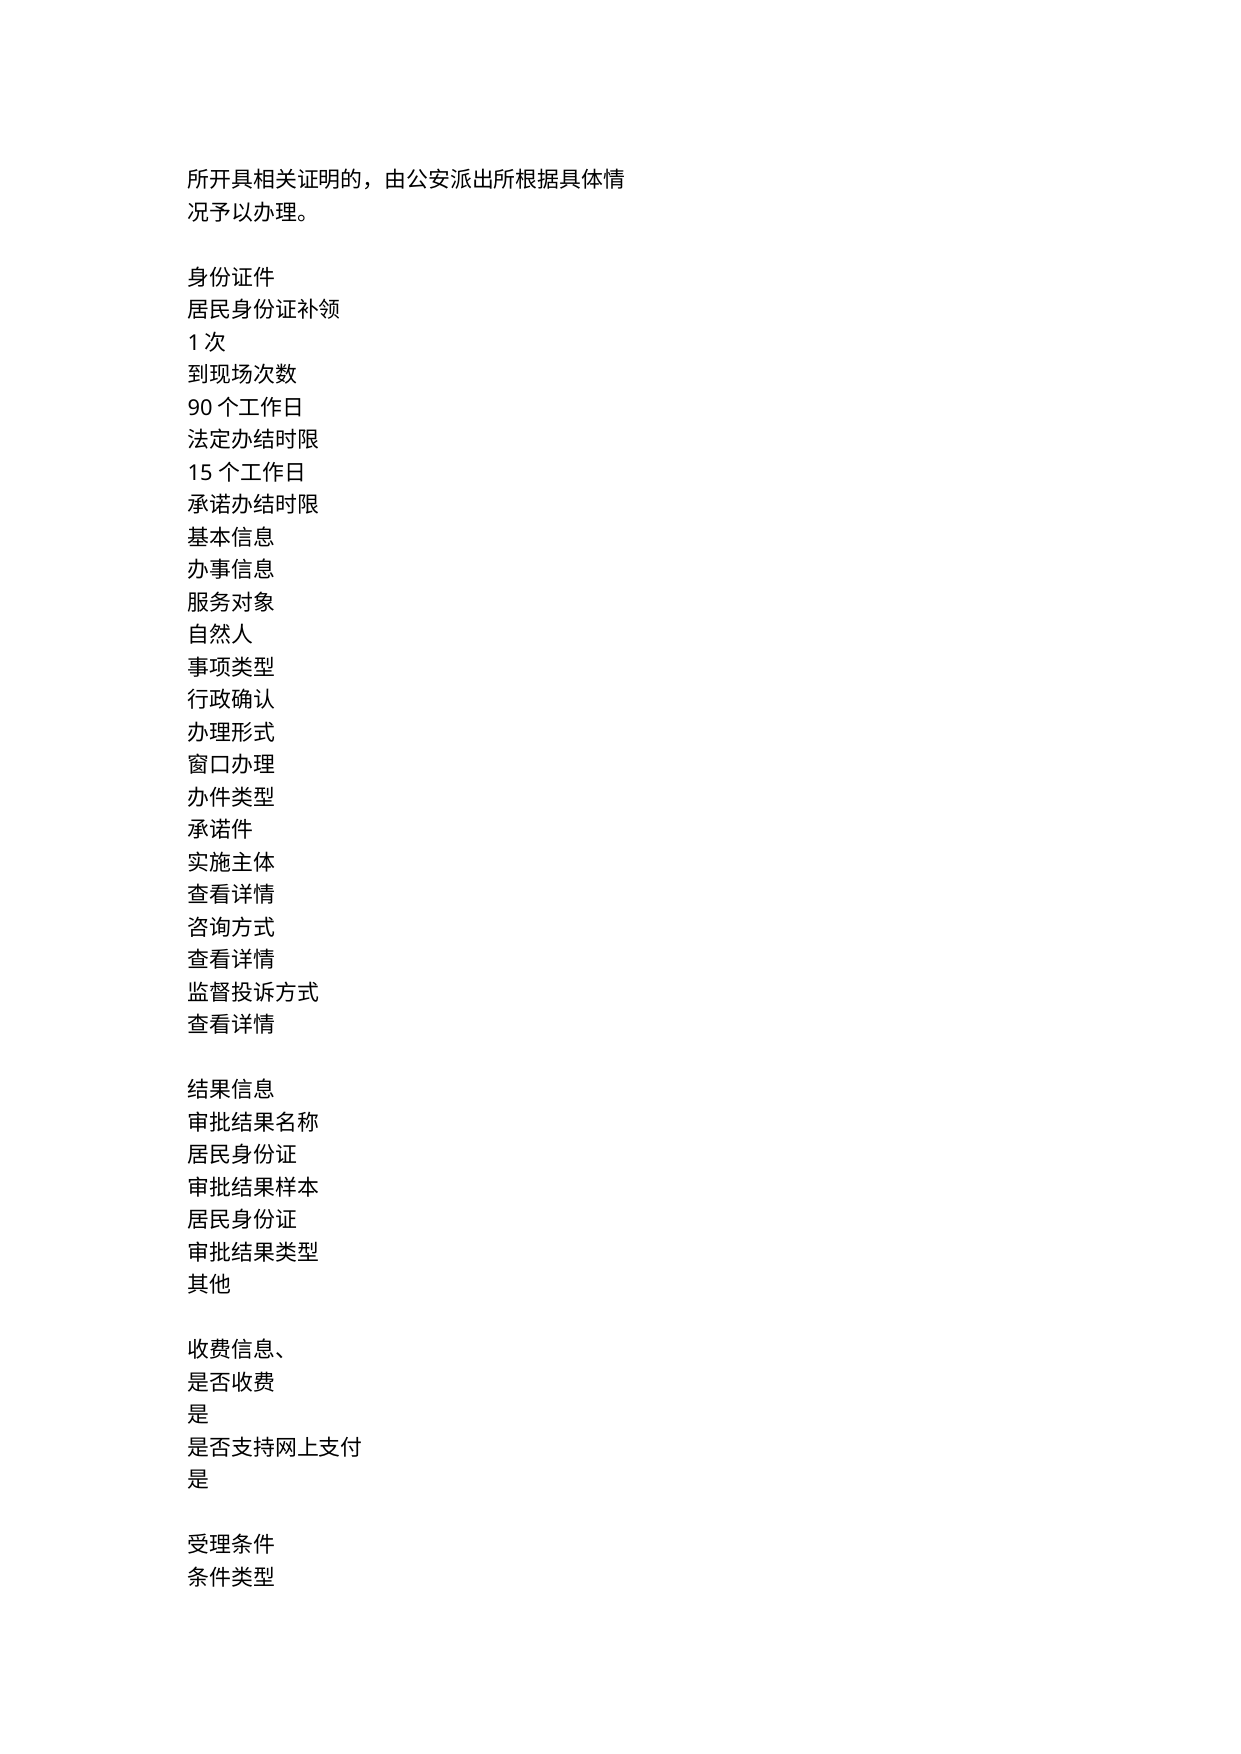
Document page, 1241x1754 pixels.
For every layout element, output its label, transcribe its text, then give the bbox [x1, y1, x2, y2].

text 承诺办结时限 [187, 487, 1053, 519]
text 条件类型 [187, 1559, 1053, 1592]
text 居民身份证 [187, 1202, 1053, 1234]
text 服务对象 [187, 584, 1053, 617]
text 查看详情 [187, 942, 1053, 974]
text 基本信息 [187, 519, 1053, 552]
text 是 [187, 1462, 1053, 1494]
text 90个工作日 [187, 389, 1053, 422]
text 居民身份证 [187, 1137, 1053, 1169]
text 收费信息、 [187, 1332, 1053, 1364]
text 是否收费 [187, 1364, 1053, 1397]
text 居民身份证补领 [187, 292, 1053, 324]
text 办事信息 [187, 552, 1053, 584]
text 受理条件 [187, 1527, 1053, 1559]
text 所开具相关证明的，由公安派出所根据具体情 [187, 162, 1053, 194]
text 承诺件 [187, 812, 1053, 844]
text 1次 [187, 324, 1053, 357]
text 行政确认 [187, 682, 1053, 714]
text 办件类型 [187, 779, 1053, 812]
text 是 [187, 1397, 1053, 1429]
text 其他 [187, 1267, 1053, 1299]
text 15 个工作日 [187, 454, 1053, 487]
text 查看详情 [187, 877, 1053, 909]
text 窗口办理 [187, 747, 1053, 779]
text 办理形式 [187, 714, 1053, 747]
text 审批结果名称 [187, 1104, 1053, 1137]
text 实施主体 [187, 844, 1053, 877]
text 况予以办理。 [187, 194, 1053, 227]
text 查看详情 [187, 1007, 1053, 1039]
text 审批结果样本 [187, 1169, 1053, 1202]
text 事项类型 [187, 649, 1053, 682]
text 到现场次数 [187, 357, 1053, 389]
text 结果信息 [187, 1072, 1053, 1104]
text 法定办结时限 [187, 422, 1053, 454]
text 身份证件 [187, 259, 1053, 292]
text 是否支持网上支付 [187, 1429, 1053, 1462]
text 审批结果类型 [187, 1234, 1053, 1267]
text 咨询方式 [187, 909, 1053, 942]
text 监督投诉方式 [187, 974, 1053, 1007]
text 自然人 [187, 617, 1053, 649]
